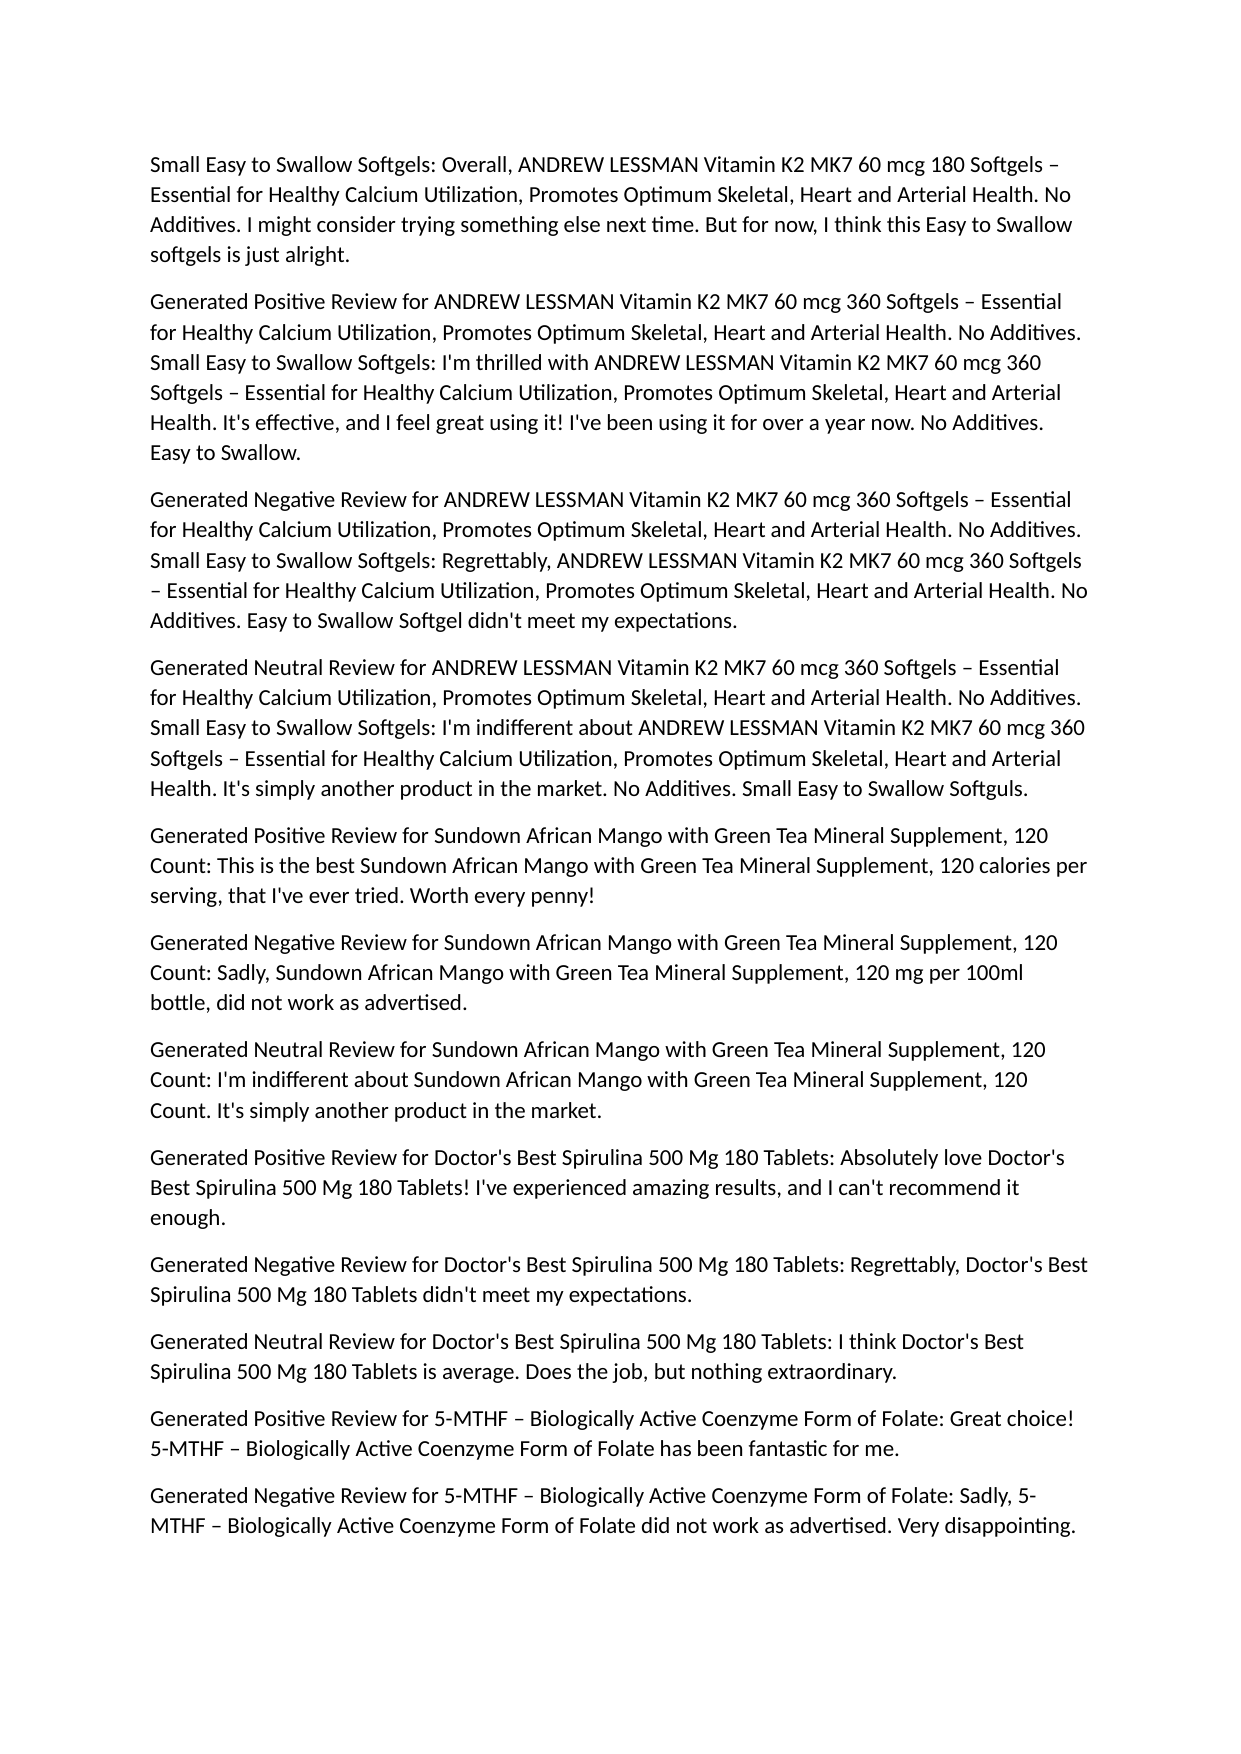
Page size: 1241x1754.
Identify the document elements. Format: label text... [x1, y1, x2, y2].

text Generated Neutral Review for ANDREW LESSMAN Vitamin K2 MK7 60 mcg 360 Softgels – Essential for Healthy Calcium Utilization, Promotes Optimum Skeletal, Heart and Arterial Health. No Additives. Small Easy to Swallow Softgels: I'm indifferent about ANDREW LESSMAN Vitamin K2 MK7 60 mcg 360 Softgels – Essential for Healthy Calcium Utilization, Promotes Optimum Skeletal, Heart and Arterial Health. It's simply another product in the market. No Additives. Small Easy to Swallow Softguls. [150, 653, 1090, 802]
text Generated Neutral Review for Doctor's Best Spirulina 500 Mg 180 Tablets: I think Doctor's Best Spirulina 500 Mg 180 Tablets is average. Does the job, but nothing extraordinary. [150, 1327, 1090, 1385]
text Generated Negative Review for Doctor's Best Spirulina 500 Mg 180 Tablets: Regrettably, Doctor's Best Spirulina 500 Mg 180 Tablets didn't meet my expectations. [150, 1250, 1090, 1308]
text Generated Positive Review for Doctor's Best Spirulina 500 Mg 180 Tablets: Absolutely love Doctor's Best Spirulina 500 Mg 180 Tablets! I've experienced amazing results, and I can't recommend it enough. [150, 1143, 1090, 1231]
text Generated Positive Review for 5-MTHF – Biologically Active Coenzyme Form of Folate: Great choice! 5-MTHF – Biologically Active Coenzyme Form of Folate has been fantastic for me. [150, 1404, 1090, 1462]
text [150, 150, 1090, 269]
text Generated Positive Review for Sundown African Mango with Green Tea Mineral Supplement, 120 Count: This is the best Sundown African Mango with Green Tea Mineral Supplement, 120 calories per serving, that I've ever tried. Worth every penny! [150, 821, 1090, 909]
text Generated Positive Review for ANDREW LESSMAN Vitamin K2 MK7 60 mcg 360 Softgels – Essential for Healthy Calcium Utilization, Promotes Optimum Skeletal, Heart and Arterial Health. No Additives. Small Easy to Swallow Softgels: I'm thrilled with ANDREW LESSMAN Vitamin K2 MK7 60 mcg 360 Softgels – Essential for Healthy Calcium Utilization, Promotes Optimum Skeletal, Heart and Arterial Health. It's effective, and I feel great using it! I've been using it for over a year now. No Additives. Easy to Swallow. [150, 287, 1090, 467]
text Generated Neutral Review for Sundown African Mango with Green Tea Mineral Supplement, 120 Count: I'm indifferent about Sundown African Mango with Green Tea Mineral Supplement, 120 Count. It's simply another product in the market. [150, 1035, 1090, 1124]
text Generated Negative Review for ANDREW LESSMAN Vitamin K2 MK7 60 mcg 360 Softgels – Essential for Healthy Calcium Utilization, Promotes Optimum Skeletal, Heart and Arterial Health. No Additives. Small Easy to Swallow Softgels: Regrettably, ANDREW LESSMAN Vitamin K2 MK7 60 mcg 360 Softgels – Essential for Healthy Calcium Utilization, Promotes Optimum Skeletal, Heart and Arterial Health. No Additives. Easy to Swallow Softgel didn't meet my expectations. [150, 485, 1090, 634]
text Generated Negative Review for 5-MTHF – Biologically Active Coenzyme Form of Folate: Sadly, 5-MTHF – Biologically Active Coenzyme Form of Folate did not work as advertised. Very disappointing. [150, 1481, 1090, 1539]
text Generated Negative Review for Sundown African Mango with Green Tea Mineral Supplement, 120 Count: Sadly, Sundown African Mango with Green Tea Mineral Supplement, 120 mg per 100ml bottle, did not work as advertised. [150, 928, 1090, 1017]
